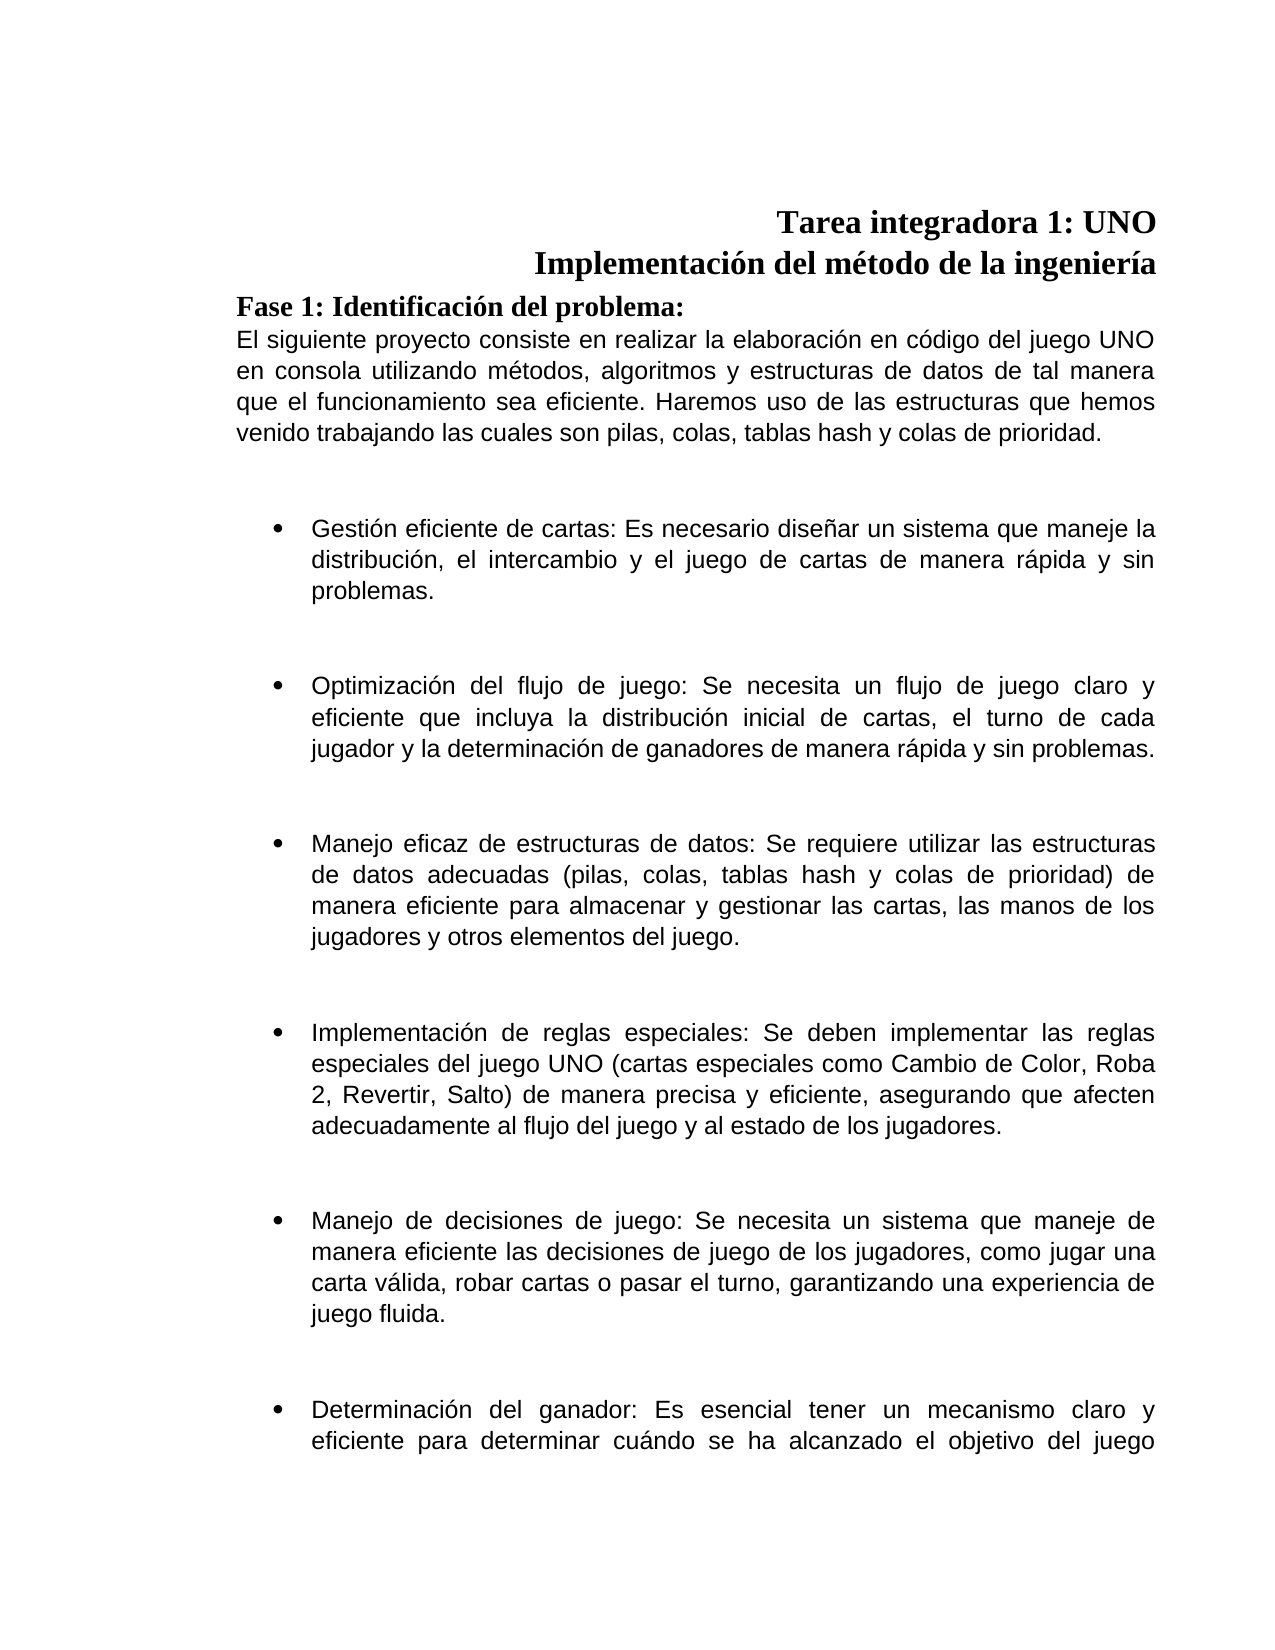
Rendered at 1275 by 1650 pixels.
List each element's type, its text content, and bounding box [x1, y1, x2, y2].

list Optimización del flujo de juego: Se necesita un flujo de juego claro y eficiente que incluya la distribución inicial de cartas, el turno de cada jugador y la determinación de ganadores de manera rápida y sin problemas. [274, 671, 1157, 762]
list Gestión eficiente de cartas: Es necesario diseñar un sistema que maneje la distribución, el intercambio y el juego de cartas de manera rápida y sin problemas. [274, 514, 1157, 605]
list Implementación de reglas especiales: Se deben implementar las reglas especiales del juego UNO (cartas especiales como Cambio de Color, Roba 2, Revertir, Salto) de manera precisa y eficiente, asegurando que afecten adecuadamente al flujo del juego y al estado de los jugadores. [274, 1018, 1157, 1139]
subtitle Fase 1: Identificación del problema: [236, 289, 1157, 323]
list Manejo de decisiones de juego: Se necesita un sistema que maneje de manera eficiente las decisiones de juego de los jugadores, como jugar una carta válida, robar cartas o pasar el turno, garantizando una experiencia de juego fluida. [274, 1206, 1157, 1328]
text El siguiente proyecto consiste en realizar la elaboración en código del juego UNO en consola utilizando métodos, algoritmos y estructuras de datos de tal manera que el funcionamiento sea eficiente. Haremos uso de las estructuras que hemos venido trabajando las cuales son pilas, colas, tablas hash y colas de prioridad. [236, 325, 1157, 447]
subtitle Tarea integradora 1: UNO Implementación del método de la ingeniería [236, 202, 1157, 282]
list Manejo eficaz de estructuras de datos: Se requiere utilizar las estructuras de datos adecuadas (pilas, colas, tablas hash y colas de prioridad) de manera eficiente para almacenar y gestionar las cartas, las manos de los jugadores y otros elementos del juego. [274, 829, 1157, 951]
